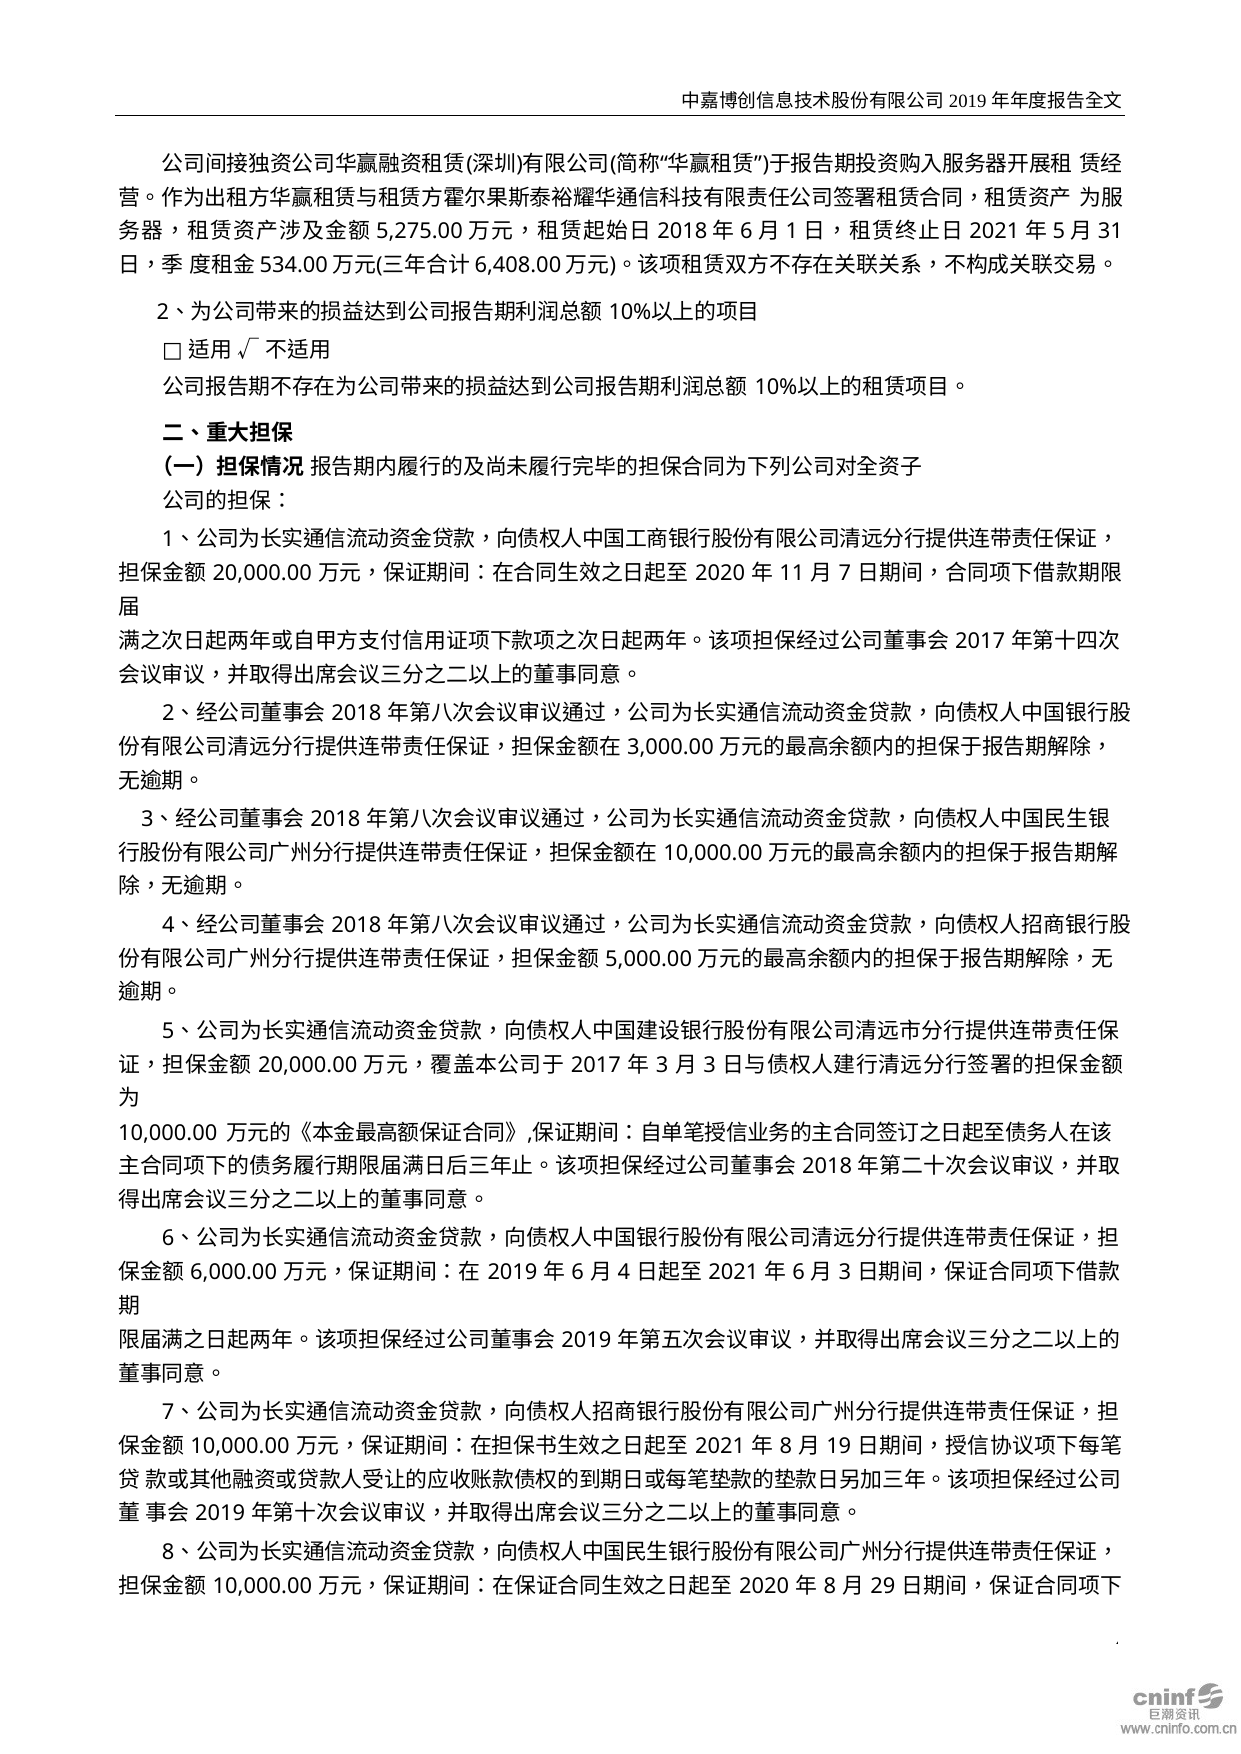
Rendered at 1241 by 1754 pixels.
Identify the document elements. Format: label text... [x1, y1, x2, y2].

text 公司报告期不存在为公司带来的损益达到公司报告期利润总额 10%以上的租赁项目。 [162, 371, 1122, 401]
text 5、公司为长实通信流动资金贷款，向债权人中国建设银行股份有限公司清远市分行提供连带责任保 证，担保金额 20,000.00 万元，覆盖本公司于 2017 年 3 月 3 日与债权人建行清远分行签署的担保金额为 [118, 1015, 1123, 1112]
text 公司间接独资公司华赢融资租赁(深圳)有限公司(简称“华赢租赁”)于报告期投资购入服务器开展租 赁经营。作为出租方华赢租赁与租赁方霍尔果斯泰裕耀华通信科技有限责任公司签署租赁合同，租赁资产 为服务器，租赁资产涉及金额5,275.00万元，租赁起始日2018年6月1日，租赁终止日2021年5月31日，季 度租金534.00万元(三年合计6,408.00万元)。该项租赁双方不存在关联关系，不构成关联交易。 [118, 148, 1123, 279]
text 7、公司为长实通信流动资金贷款，向债权人招商银行股份有限公司广州分行提供连带责任保证，担 保金额 10,000.00 万元，保证期间：在担保书生效之日起至 2021 年 8 月 19 日期间，授信协议项下每笔贷 款或其他融资或贷款人受让的应收账款债权的到期日或每笔垫款的垫款日另加三年。该项担保经过公司董 事会 2019 年第十次会议审议，并取得出席会议三分之二以上的董事同意。 [118, 1396, 1123, 1527]
text 1、公司为长实通信流动资金贷款，向债权人中国工商银行股份有限公司清远分行提供连带责任保证， 担保金额 20,000.00 万元，保证期间：在合同生效之日起至 2020 年 11 月 7 日期间，合同项下借款期限届 [118, 523, 1123, 620]
subtitle 二、重大担保 [162, 417, 1122, 447]
text 份有限公司广州分行提供连带责任保证，担保金额 5,000.00 万元的最高余额内的担保于报告期解除，无 逾期。 [118, 943, 1123, 1006]
text 3、经公司董事会 2018 年第八次会议审议通过，公司为长实通信流动资金贷款，向债权人中国民生银 [118, 803, 1155, 833]
text 4、经公司董事会 2018 年第八次会议审议通过，公司为长实通信流动资金贷款，向债权人招商银行股 [162, 909, 1155, 939]
text 份有限公司清远分行提供连带责任保证，担保金额在 3,000.00 万元的最高余额内的担保于报告期解除， 无逾期。 [118, 731, 1123, 794]
text 10,000.00 万元的《本金最高额保证合同》,保证期间：自单笔授信业务的主合同签订之日起至债务人在该 [118, 1117, 1155, 1146]
text 主合同项下的债务履行期限届满日后三年止。该项担保经过公司董事会 2018 年第二十次会议审议，并取 得出席会议三分之二以上的董事同意。 [118, 1150, 1123, 1214]
text 满之次日起两年或自甲方支付信用证项下款项之次日起两年。该项担保经过公司董事会 2017 年第十四次 会议审议，并取得出席会议三分之二以上的董事同意。 [118, 625, 1123, 688]
text 限届满之日起两年。该项担保经过公司董事会 2019 年第五次会议审议，并取得出席会议三分之二以上的 董事同意。 [118, 1324, 1123, 1387]
text （一）担保情况 报告期内履行的及尚未履行完毕的担保合同为下列公司对全资子公司的担保： [151, 451, 938, 514]
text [118, 1536, 1123, 1599]
picture [1115, 1680, 1240, 1737]
text 6、公司为长实通信流动资金贷款，向债权人中国银行股份有限公司清远分行提供连带责任保证，担 保金额 6,000.00 万元，保证期间：在 2019 年 6 月 4 日起至 2021 年 6 月 3 日期间，保证合同项下借款期 [118, 1222, 1123, 1319]
text 2、经公司董事会 2018 年第八次会议审议通过，公司为长实通信流动资金贷款，向债权人中国银行股 [162, 697, 1155, 727]
text 2、为公司带来的损益达到公司报告期利润总额 10%以上的项目 [151, 296, 1122, 326]
text 行股份有限公司广州分行提供连带责任保证，担保金额在 10,000.00 万元的最高余额内的担保于报告期解 除，无逾期。 [118, 837, 1155, 900]
text □ 适用 √ 不适用 [162, 334, 1122, 363]
